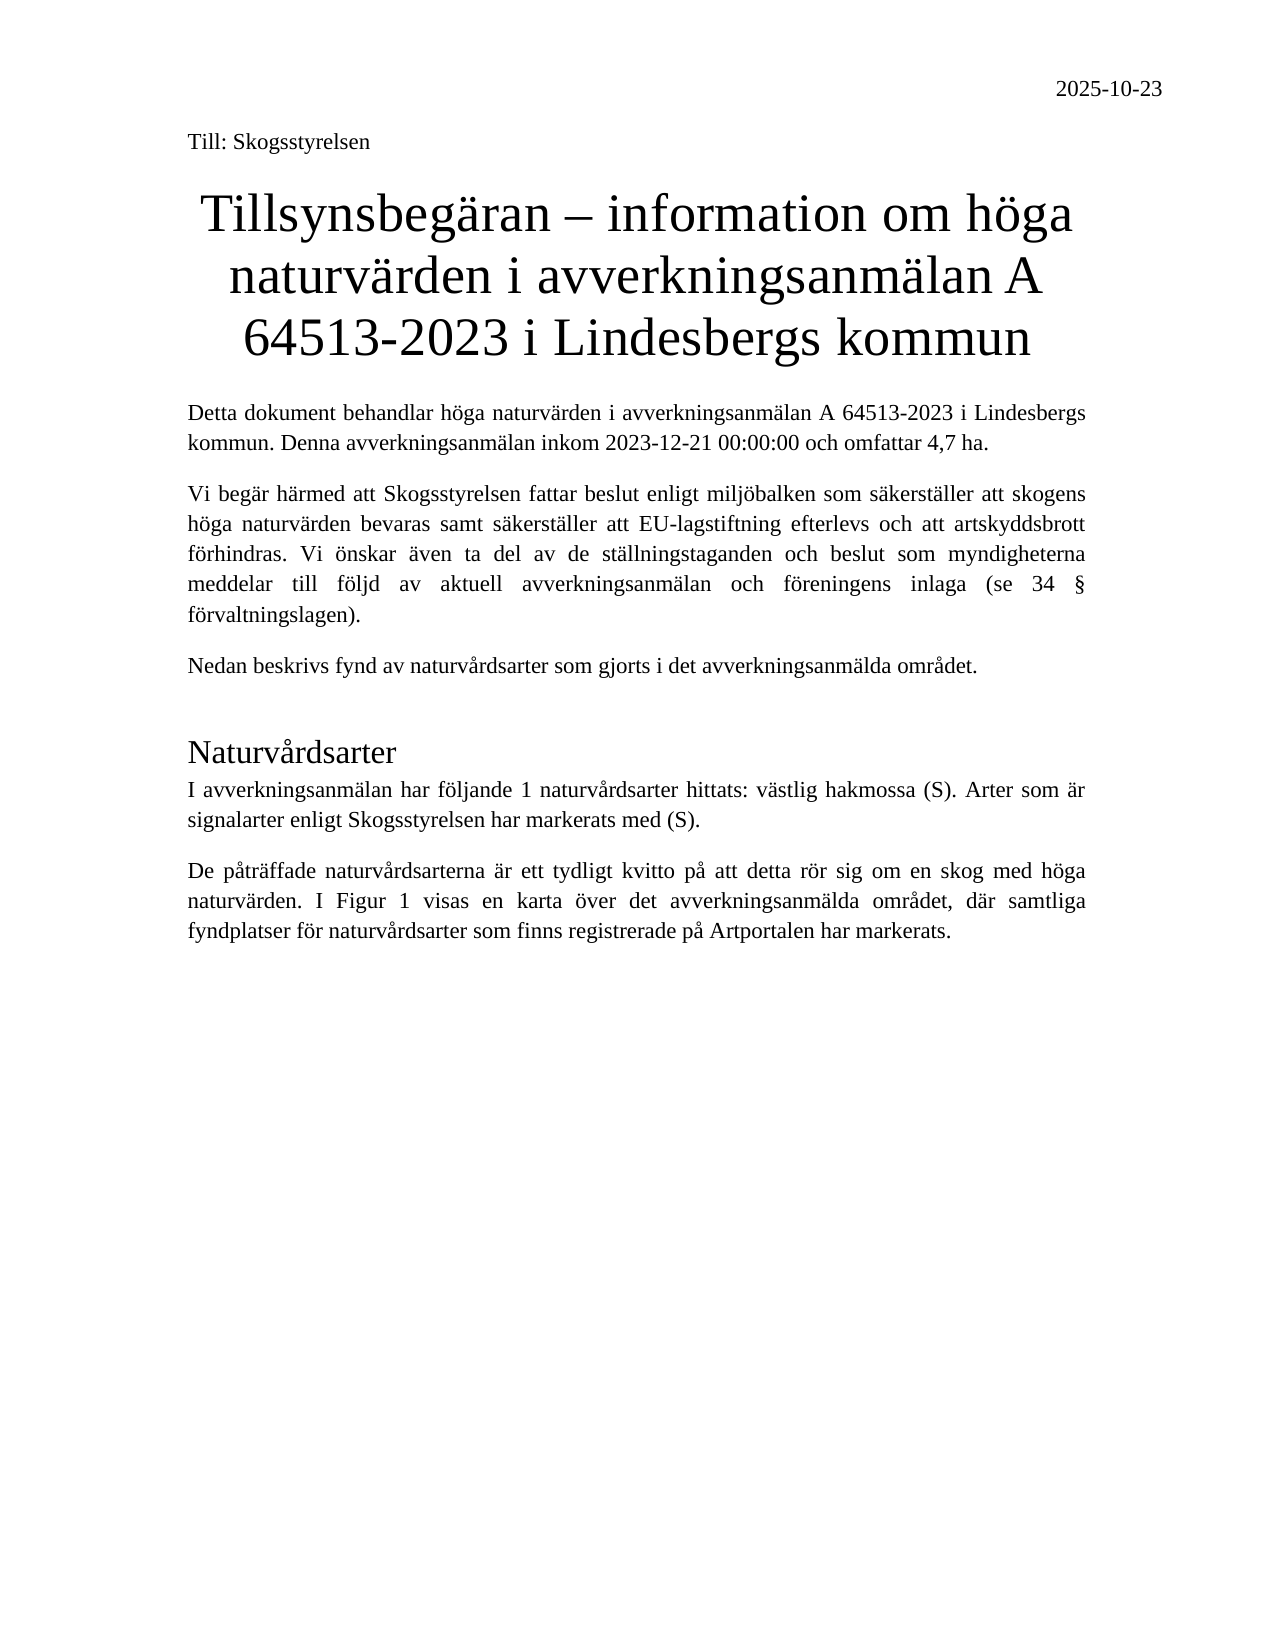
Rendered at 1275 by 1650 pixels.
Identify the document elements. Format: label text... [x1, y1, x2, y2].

subtitle Naturvårdsarter [187, 732, 1087, 770]
title Tillsynsbegäran – information om höga naturvärden i avverkningsanmälan A 64513-2023 i Lindesbergs kommun [187, 180, 1087, 367]
text Vi begär härmed att Skogsstyrelsen fattar beslut enligt miljöbalken som säkerställer att skogens höga naturvärden bevaras samt säkerställer att EU-lagstiftning efterlevs och att artskyddsbrott förhindras. Vi önskar även ta del av de ställningstaganden och beslut som myndigheterna meddelar till följd av aktuell avverkningsanmälan och föreningens inlaga (se 34 § förvaltningslagen). [187, 480, 1087, 627]
text I avverkningsanmälan har följande 1 naturvårdsarter hittats: västlig hakmossa (S). Arter som är signalarter enligt Skogsstyrelsen har markerats med (S). [187, 776, 1087, 832]
text Nedan beskrivs fynd av naturvårdsarter som gjorts i det avverkningsanmälda området. [187, 652, 1087, 678]
text De påträffade naturvårdsarterna är ett tydligt kvitto på att detta rör sig om en skog med höga naturvärden. I Figur 1 visas en karta över det avverkningsanmälda området, där samtliga fyndplatser för naturvårdsarter som finns registrerade på Artportalen har markerats. [187, 857, 1087, 944]
text Detta dokument behandlar höga naturvärden i avverkningsanmälan A 64513-2023 i Lindesbergs kommun. Denna avverkningsanmälan inkom 2023-12-21 00:00:00 och omfattar 4,7 ha. [187, 398, 1087, 455]
